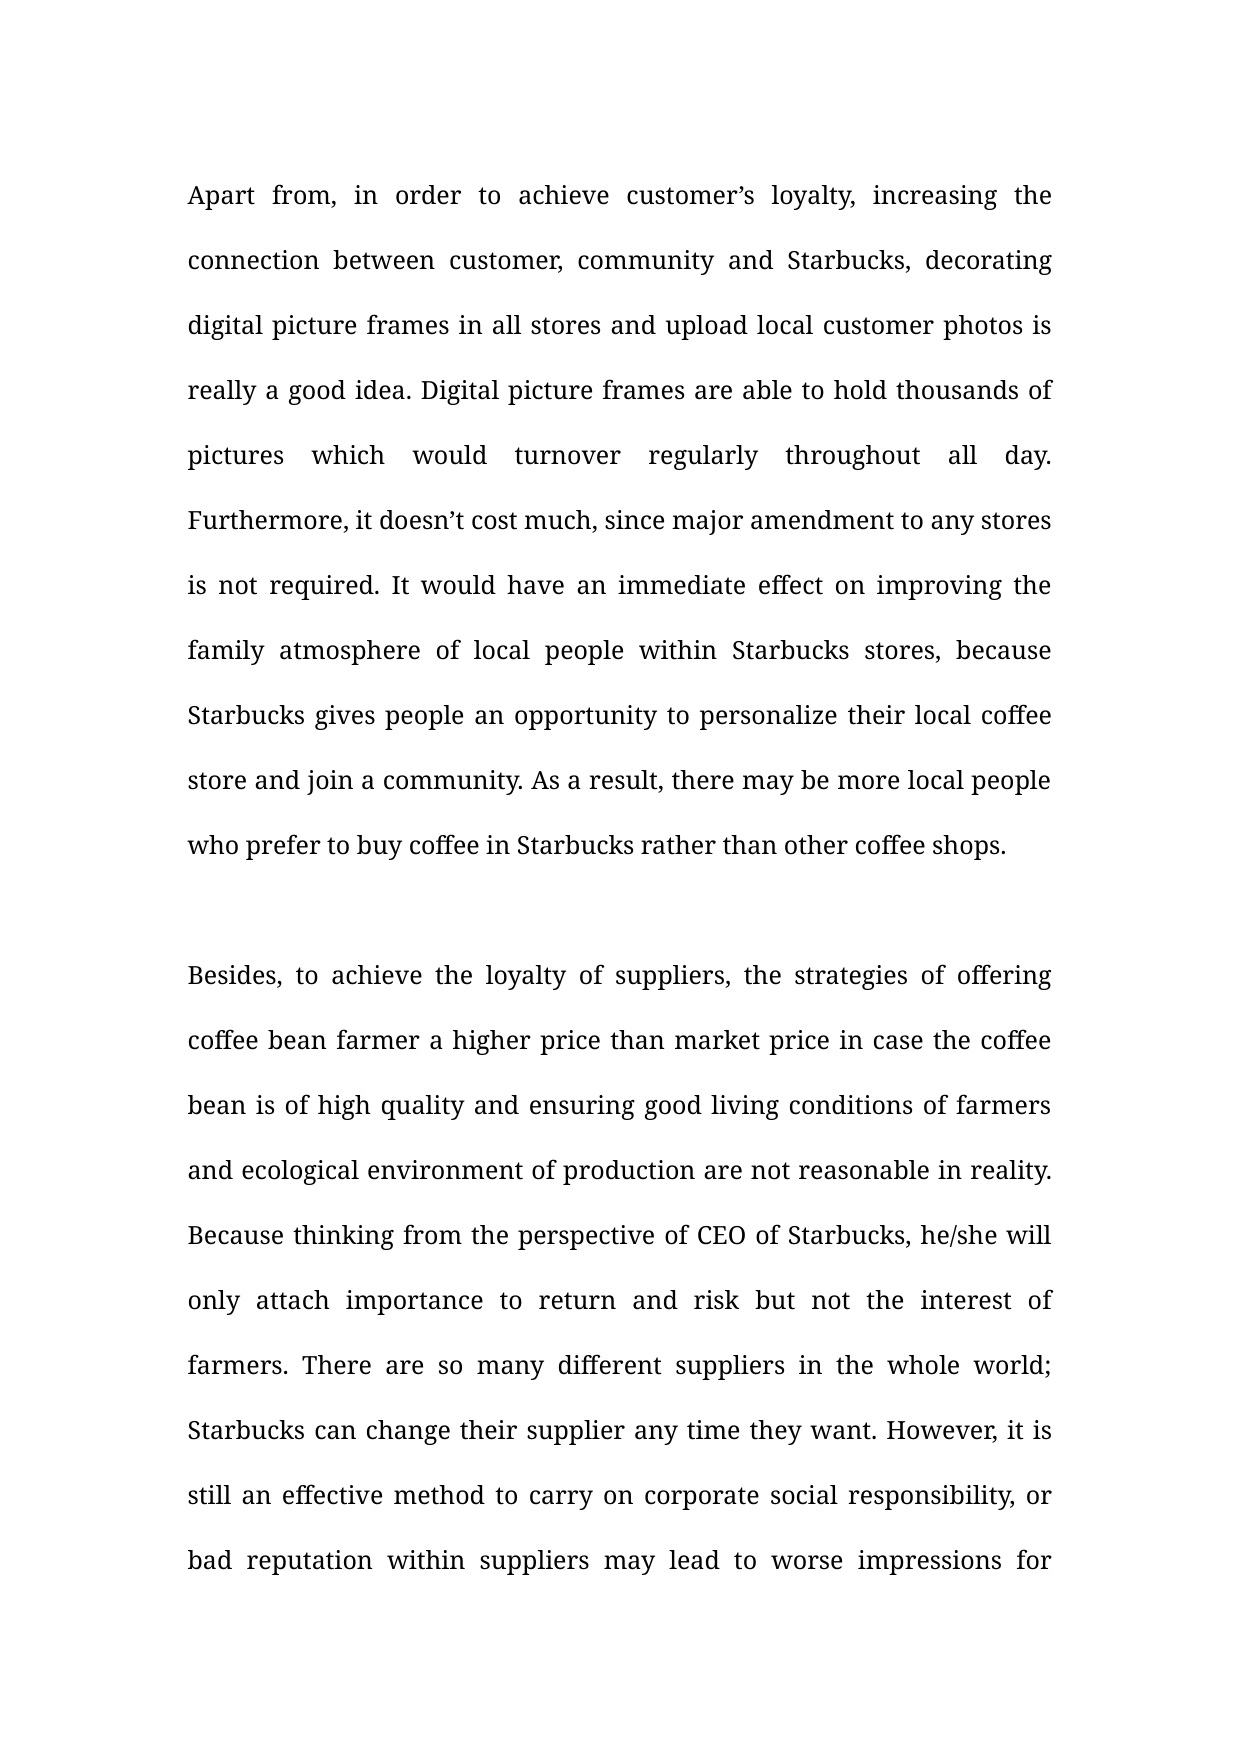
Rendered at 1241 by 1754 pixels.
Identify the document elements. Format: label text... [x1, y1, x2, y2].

text Apart from, in order to achieve customer’s loyalty, increasing the connection between customer, community and Starbucks, decorating digital picture frames in all stores and upload local customer photos is really a good idea. Digital picture frames are able to hold thousands of pictures which would turnover regularly throughout all day. Furthermore, it doesn’t cost much, since major amendment to any stores is not required. It would have an immediate effect on improving the family atmosphere of local people within Starbucks stores, because Starbucks gives people an opportunity to personalize their local coffee store and join a community. As a result, there may be more local people who prefer to buy coffee in Starbucks rather than other coffee shops. [187, 162, 1053, 877]
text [187, 942, 1053, 1592]
